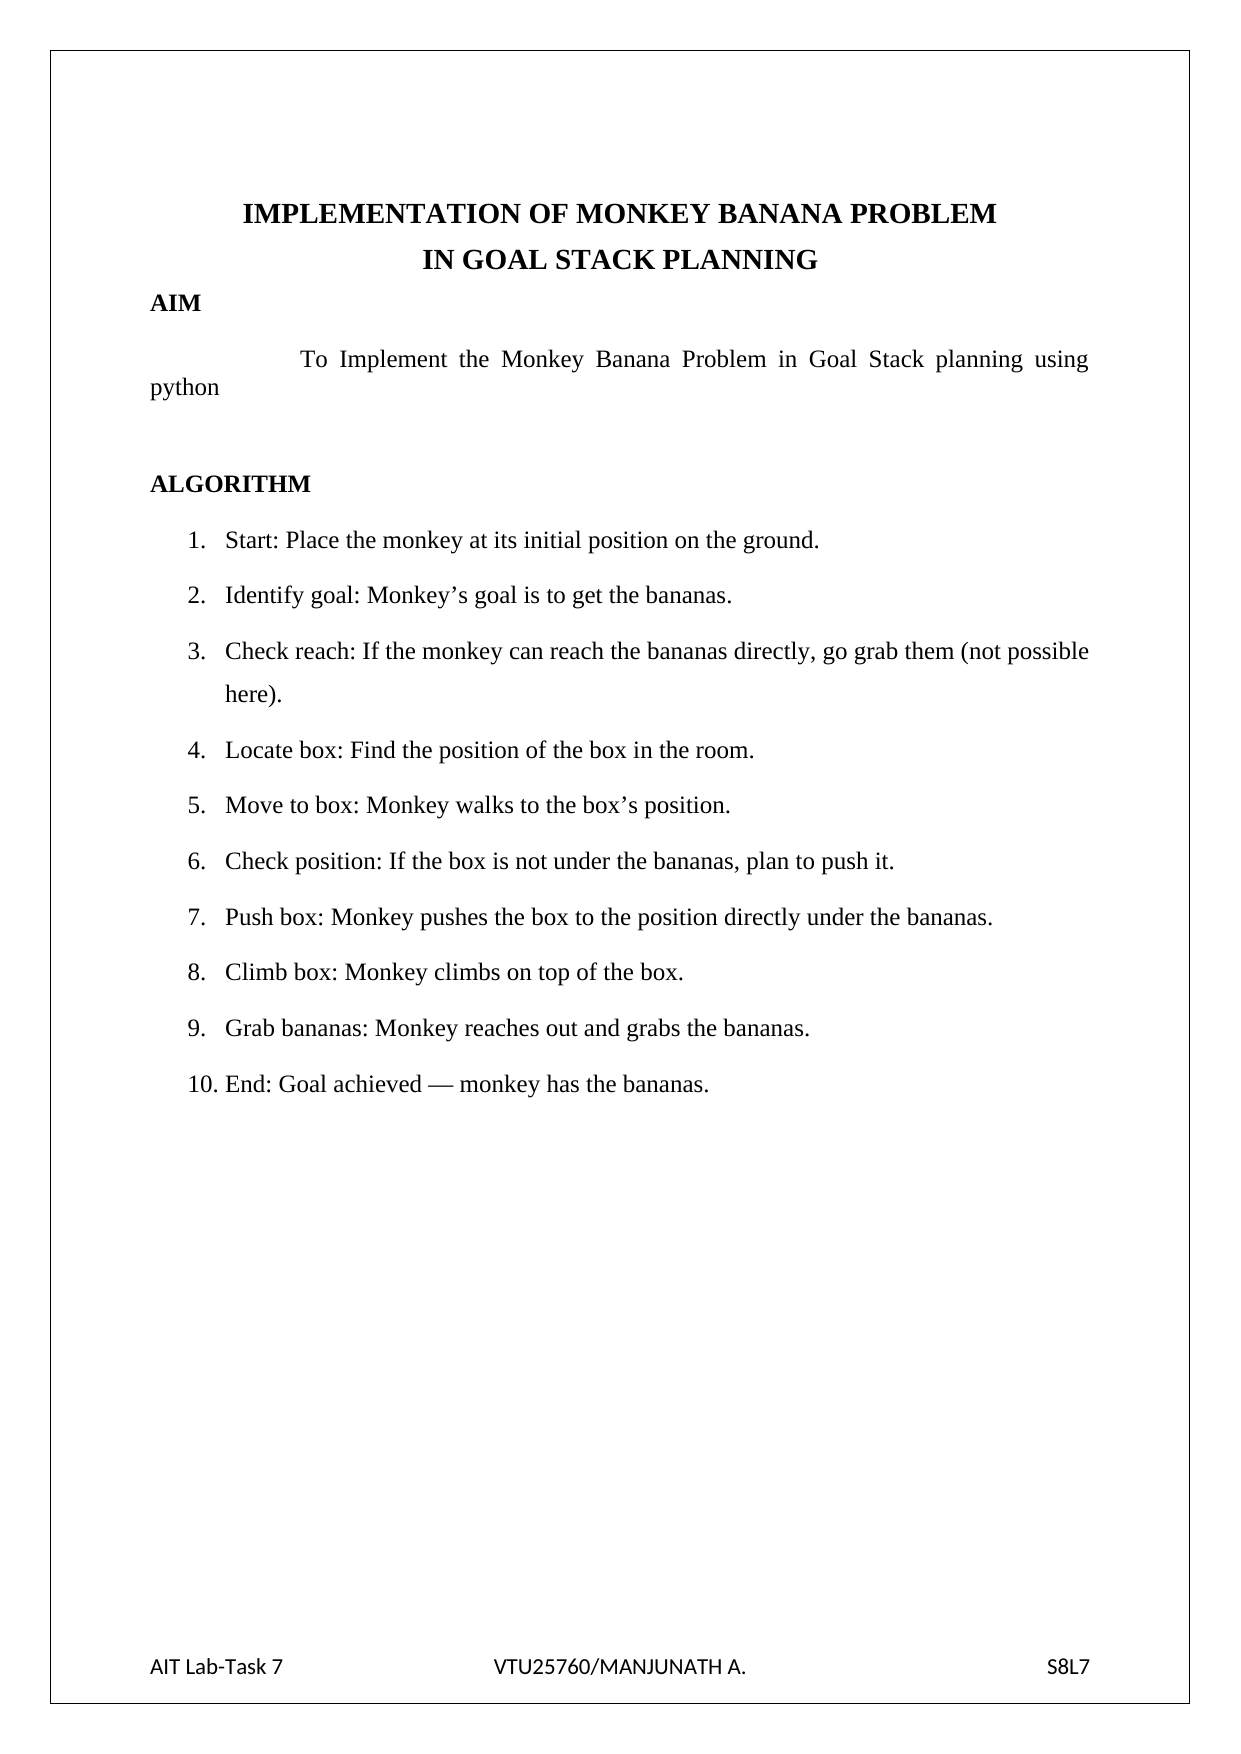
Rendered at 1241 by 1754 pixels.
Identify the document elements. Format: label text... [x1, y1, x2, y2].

list Push box: Monkey pushes the box to the position directly under the bananas. [187, 902, 1090, 931]
text To Implement the Monkey Banana Problem in Goal Stack planning using python [150, 344, 1090, 401]
list Grab bananas: Monkey reaches out and grabs the bananas. [187, 1013, 1090, 1042]
list Locate box: Find the position of the box in the room. [187, 735, 1090, 764]
text AIM [150, 288, 1090, 317]
list Start: Place the monkey at its initial position on the ground. [187, 525, 1090, 554]
list Check reach: If the monkey can reach the bananas directly, go grab them (not possible here). [187, 636, 1090, 708]
list Check position: If the box is not under the bananas, plan to push it. [187, 846, 1090, 875]
list Identify goal: Monkey’s goal is to get the bananas. [187, 581, 1090, 609]
text ALGORITHM [150, 469, 1090, 498]
list Move to box: Monkey walks to the box’s position. [187, 791, 1090, 819]
text IN GOAL STACK PLANNING [150, 242, 1090, 276]
list End: Goal achieved — monkey has the bananas. [187, 1069, 1090, 1097]
text IMPLEMENTATION OF MONKEY BANANA PROBLEM [150, 196, 1090, 229]
list Climb box: Monkey climbs on top of the box. [187, 957, 1090, 986]
